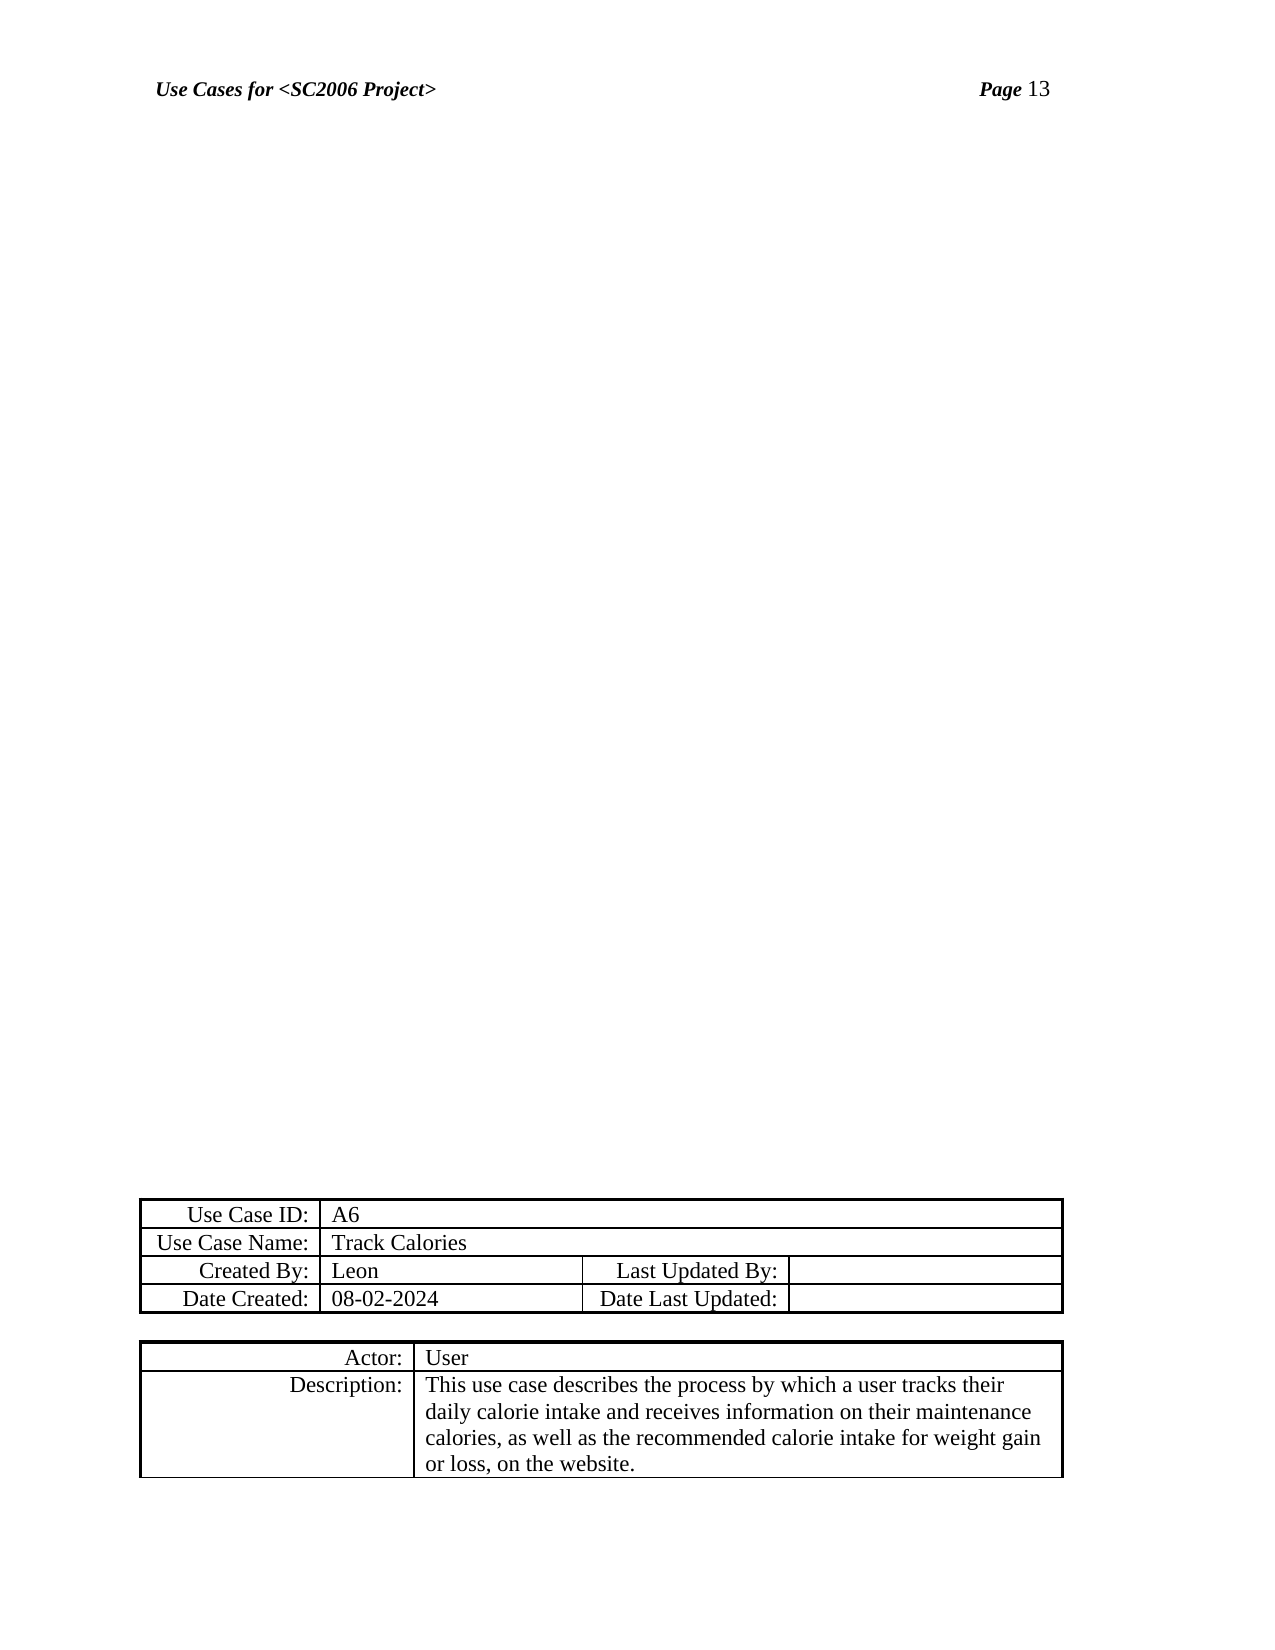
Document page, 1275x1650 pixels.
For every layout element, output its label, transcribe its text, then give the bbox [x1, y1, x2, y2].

table_cell 08-02-2024 [321, 1285, 582, 1311]
table_header Use Case ID: [142, 1201, 319, 1227]
table_header Actor: [142, 1344, 413, 1370]
table_cell Date Created: [142, 1285, 319, 1311]
table_cell Last Updated By: [583, 1257, 788, 1283]
table_cell Date Last Updated: [583, 1285, 788, 1311]
table_cell Description: [142, 1372, 413, 1477]
table_cell Leon [321, 1257, 582, 1283]
table_header User [415, 1344, 1061, 1370]
table_cell Track Calories [321, 1229, 1061, 1255]
table_cell This use case describes the process by which a user tracks their daily calorie intake and receives information on their maintenance calories, as well as the recommended calorie intake for weight gain or loss, on the website. [415, 1372, 1061, 1477]
table_header A6 [321, 1201, 1061, 1227]
table_cell [790, 1285, 1061, 1311]
table_cell Use Case Name: [142, 1229, 319, 1255]
table_cell Created By: [142, 1257, 319, 1283]
table_cell [790, 1257, 1061, 1283]
